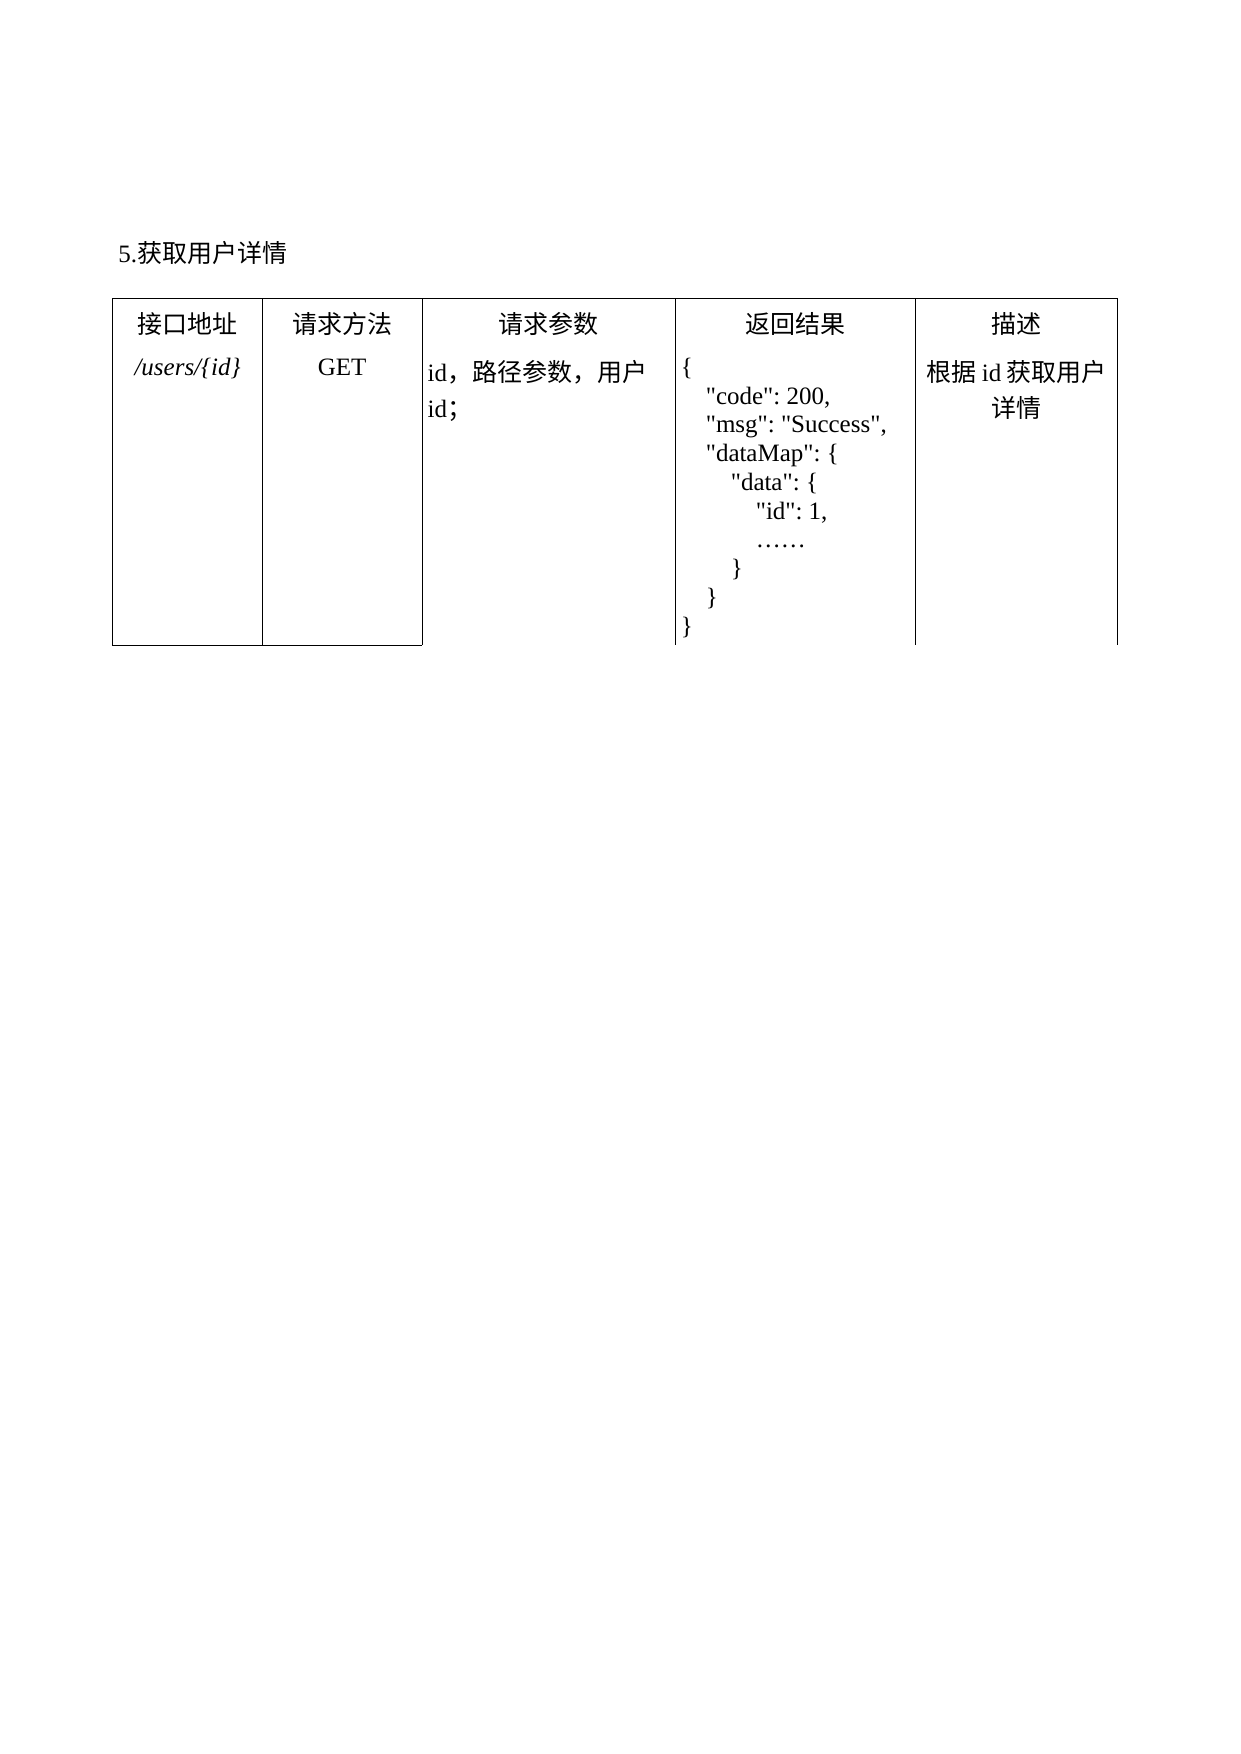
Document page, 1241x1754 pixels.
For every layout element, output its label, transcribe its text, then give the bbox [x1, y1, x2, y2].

table_cell id，路径参数，用户id； [423, 346, 675, 645]
table_header 请求方法 [263, 299, 422, 346]
table_header 描述 [916, 299, 1117, 346]
table_header 接口地址 [113, 299, 262, 346]
table_header 请求参数 [423, 299, 675, 346]
table_cell GET [263, 346, 422, 645]
table_cell /users/{id} [113, 346, 262, 645]
table_cell { "code": 200, "msg": "Success", "dataMap": { "data": { "id": 1, …… } } } [676, 346, 915, 645]
table_cell 根据id获取用户详情 [916, 346, 1117, 645]
table_header 返回结果 [676, 299, 915, 346]
text 5.获取用户详情 [118, 233, 1122, 269]
